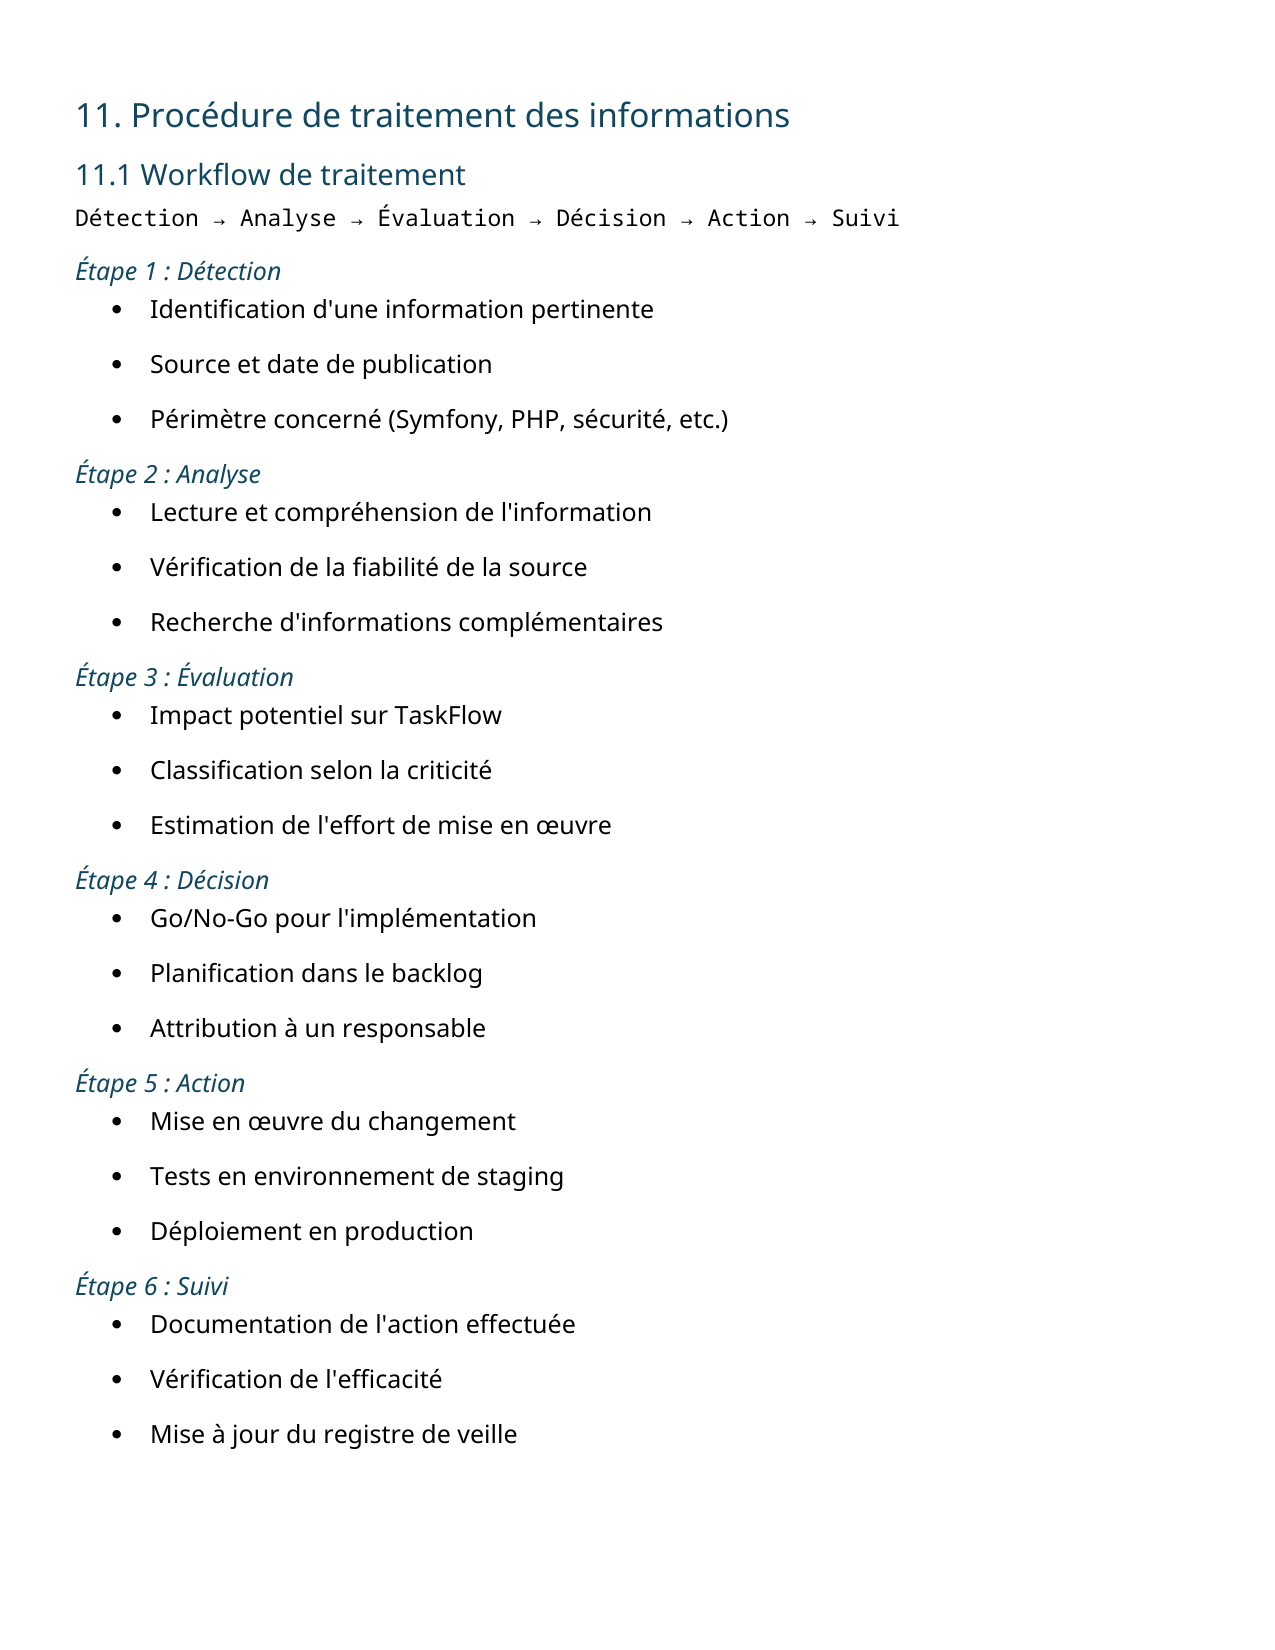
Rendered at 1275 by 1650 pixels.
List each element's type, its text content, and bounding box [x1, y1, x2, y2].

subtitle Étape 3 : Évaluation [75, 660, 1200, 694]
list Attribution à un responsable [112, 1011, 1200, 1045]
list Planification dans le backlog [112, 956, 1200, 990]
subtitle Étape 5 : Action [75, 1066, 1200, 1099]
list Impact potentiel sur TaskFlow [112, 698, 1200, 732]
list Estimation de l'effort de mise en œuvre [112, 808, 1200, 842]
text Détection → Analyse → Évaluation → Décision → Action → Suivi [75, 202, 1200, 233]
subtitle 11.1 Workflow de traitement [75, 154, 1200, 193]
list Documentation de l'action effectuée [112, 1307, 1200, 1341]
list Source et date de publication [112, 347, 1200, 381]
list Déploiement en production [112, 1213, 1200, 1248]
list Périmètre concerné (Symfony, PHP, sécurité, etc.) [112, 402, 1200, 436]
list Tests en environnement de staging [112, 1159, 1200, 1193]
list Mise en œuvre du changement [112, 1104, 1200, 1138]
subtitle Étape 4 : Décision [75, 863, 1200, 897]
list Identification d'une information pertinente [112, 292, 1200, 326]
subtitle 11. Procédure de traitement des informations [75, 92, 1200, 137]
subtitle Étape 6 : Suivi [75, 1268, 1200, 1302]
list Recherche d'informations complémentaires [112, 605, 1200, 639]
list Go/No-Go pour l'implémentation [112, 901, 1200, 935]
list Vérification de l'efficacité [112, 1362, 1200, 1396]
list Classification selon la criticité [112, 753, 1200, 787]
list Vérification de la fiabilité de la source [112, 550, 1200, 584]
subtitle Étape 2 : Analyse [75, 457, 1200, 491]
subtitle Étape 1 : Détection [75, 254, 1200, 288]
list Mise à jour du registre de veille [112, 1416, 1200, 1451]
list Lecture et compréhension de l'information [112, 495, 1200, 529]
